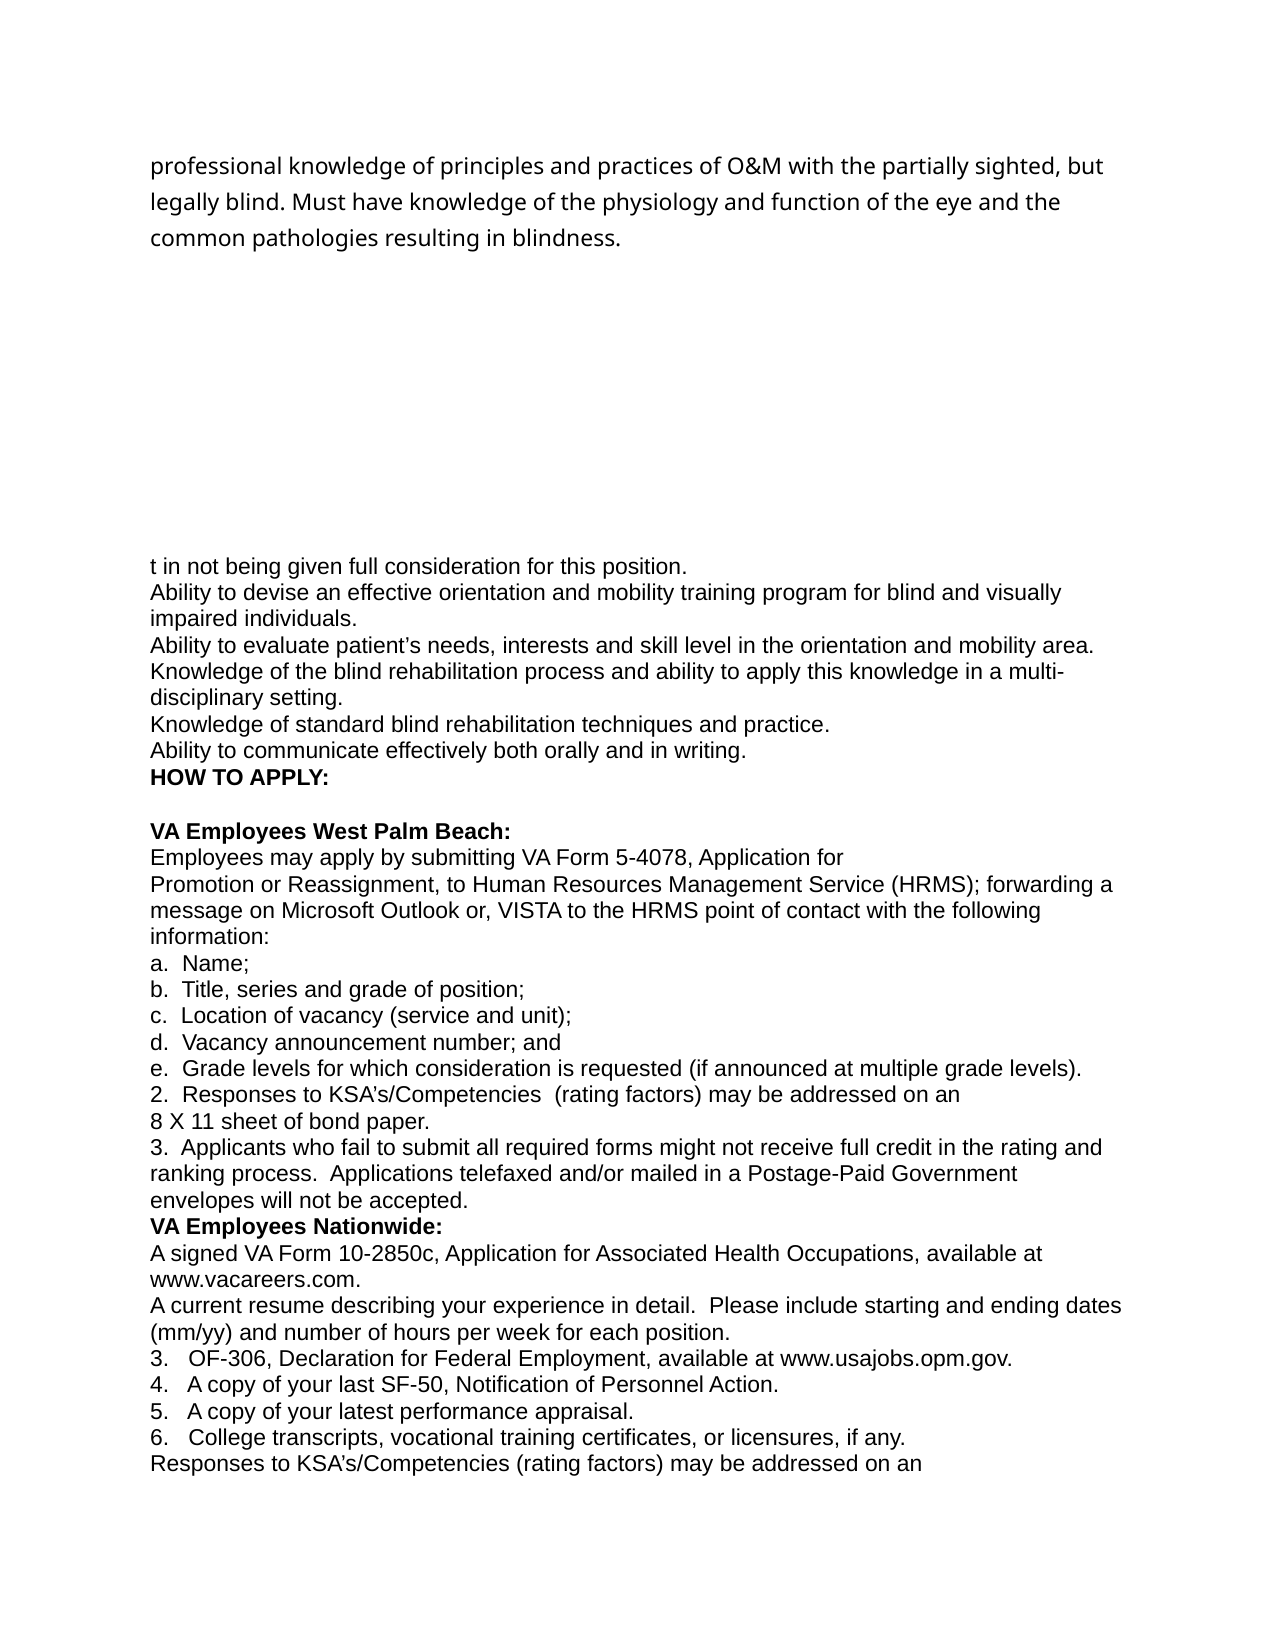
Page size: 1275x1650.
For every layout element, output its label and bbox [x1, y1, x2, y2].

text [150, 150, 1125, 253]
